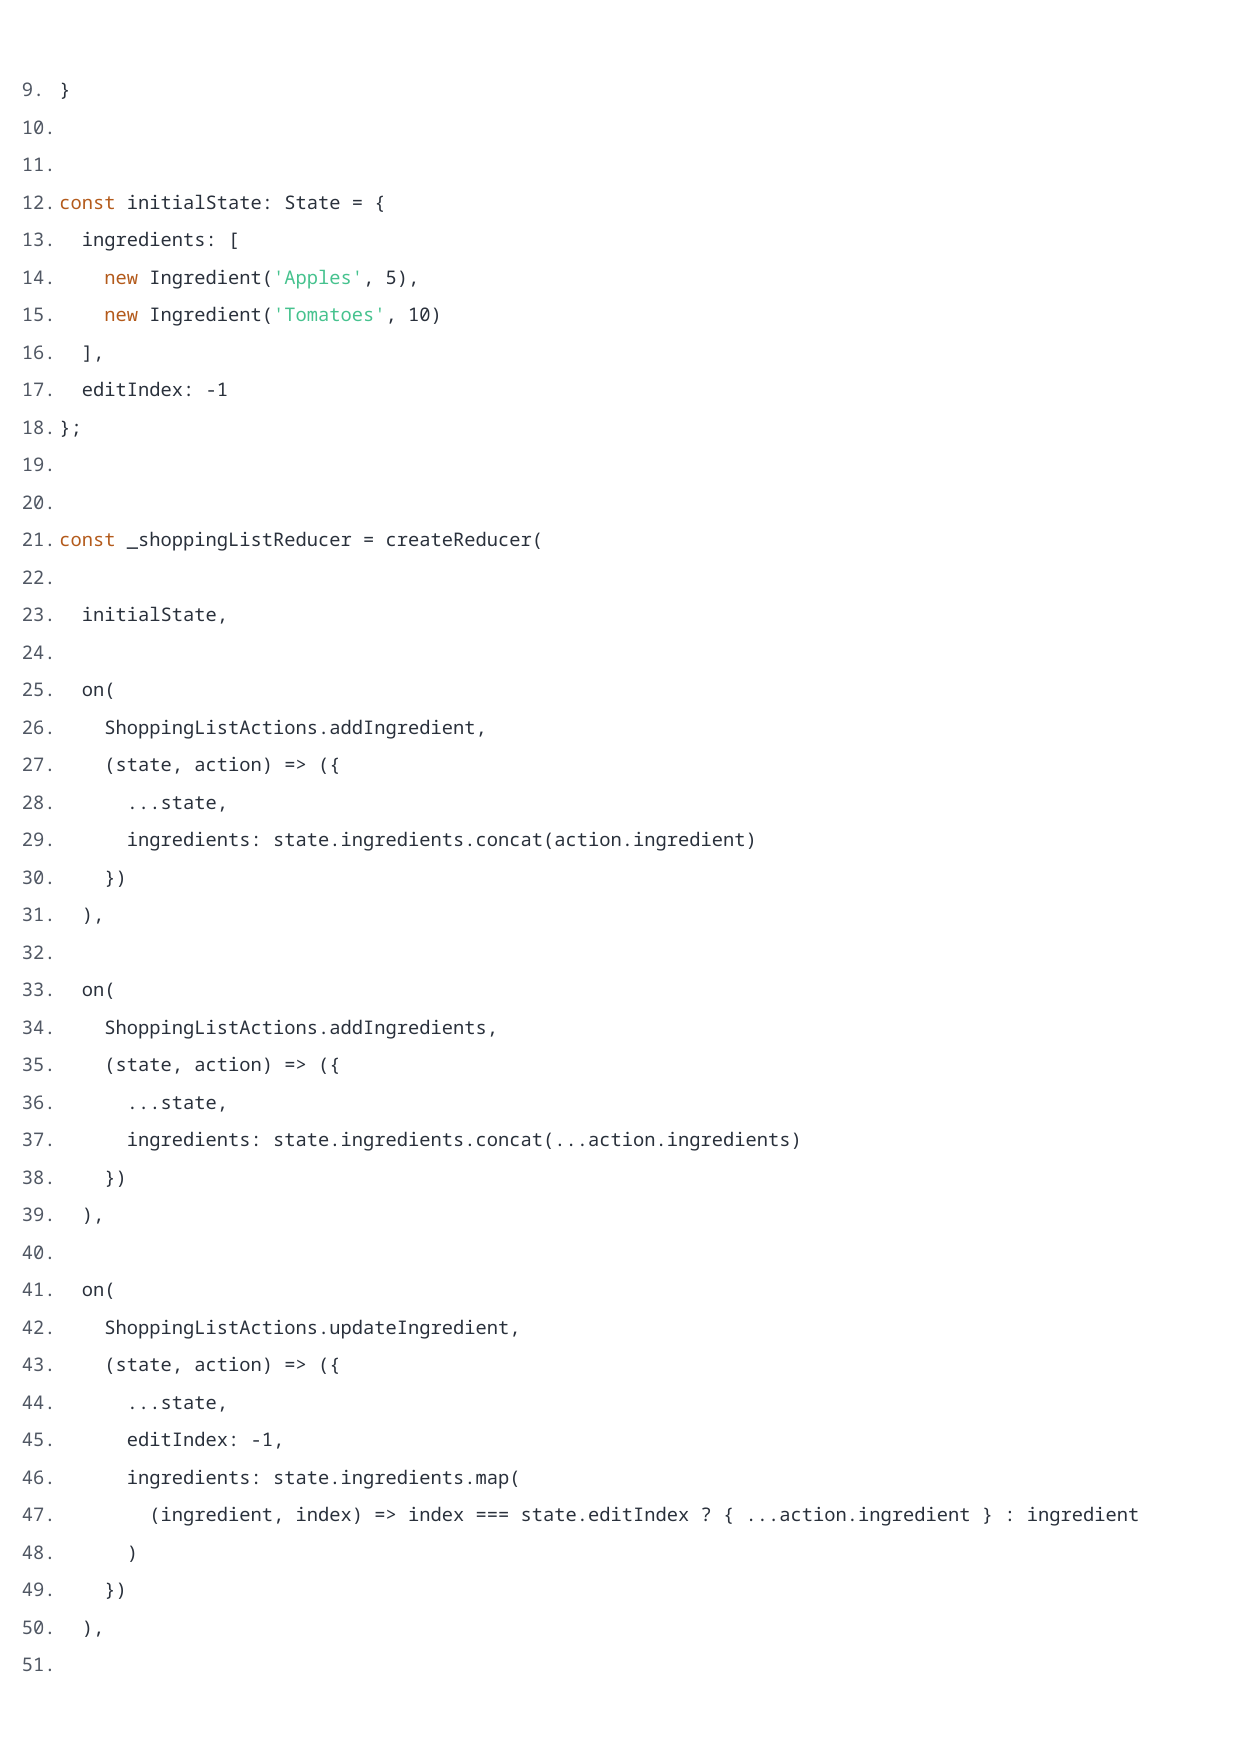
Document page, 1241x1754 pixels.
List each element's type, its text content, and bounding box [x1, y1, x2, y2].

list ], [22, 333, 1181, 371]
list (state, action) => ({ [22, 746, 1181, 783]
list ShoppingListActions.addIngredient, [22, 708, 1181, 746]
list ingredients: state.ingredients.concat(action.ingredient) [22, 821, 1181, 858]
list on( [22, 671, 1181, 708]
list new Ingredient('Tomatoes', 10) [22, 296, 1181, 333]
list }) [22, 1571, 1181, 1608]
list ShoppingListActions.updateIngredient, [22, 1308, 1181, 1346]
list new Ingredient('Apples', 5), [22, 258, 1181, 296]
list ), [22, 896, 1181, 933]
list } [22, 71, 1181, 108]
list ...state, [22, 1383, 1181, 1421]
list ), [22, 1608, 1181, 1646]
list const _shoppingListReducer = createReducer( [22, 521, 1181, 558]
list }) [22, 1158, 1181, 1196]
list ) [22, 1533, 1181, 1571]
list ShoppingListActions.addIngredients, [22, 1008, 1181, 1046]
list editIndex: -1, [22, 1421, 1181, 1458]
list }; [22, 408, 1181, 446]
list ingredients: state.ingredients.concat(...action.ingredients) [22, 1121, 1181, 1158]
list editIndex: -1 [22, 371, 1181, 408]
list ...state, [22, 783, 1181, 821]
list ingredients: state.ingredients.map( [22, 1458, 1181, 1496]
list ...state, [22, 1083, 1181, 1121]
list on( [22, 1271, 1181, 1308]
list ingredients: [ [22, 221, 1181, 258]
list }) [22, 858, 1181, 896]
list ), [22, 1196, 1181, 1233]
list (state, action) => ({ [22, 1046, 1181, 1083]
list (ingredient, index) => index === state.editIndex ? { ...action.ingredient } : ingredient [22, 1496, 1181, 1533]
list on( [22, 971, 1181, 1008]
list initialState, [22, 596, 1181, 633]
list (state, action) => ({ [22, 1346, 1181, 1383]
list const initialState: State = { [22, 183, 1181, 221]
